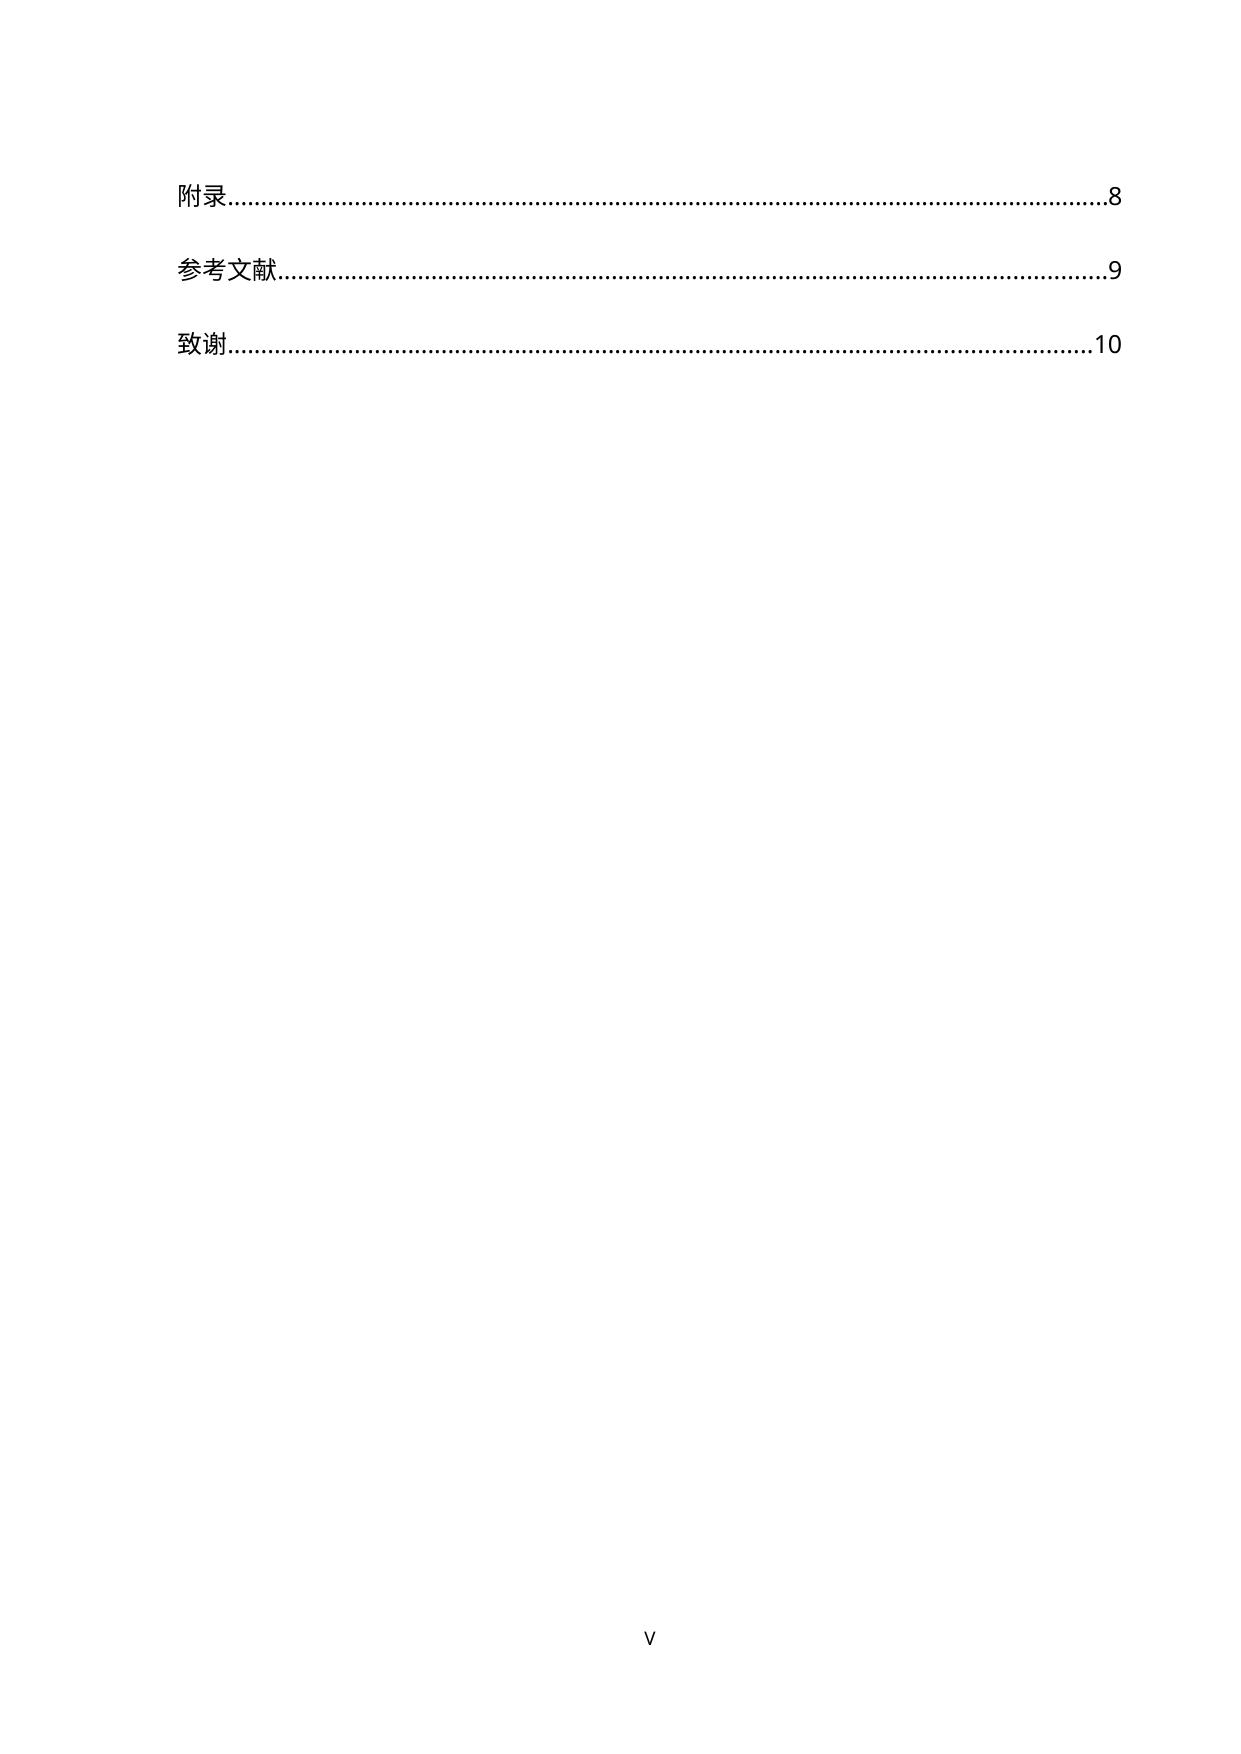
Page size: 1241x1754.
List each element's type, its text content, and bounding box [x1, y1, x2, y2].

text 致谢 10 [177, 310, 1122, 375]
text 参考文献 9 [177, 236, 1122, 301]
text 附录 8 [177, 162, 1122, 227]
